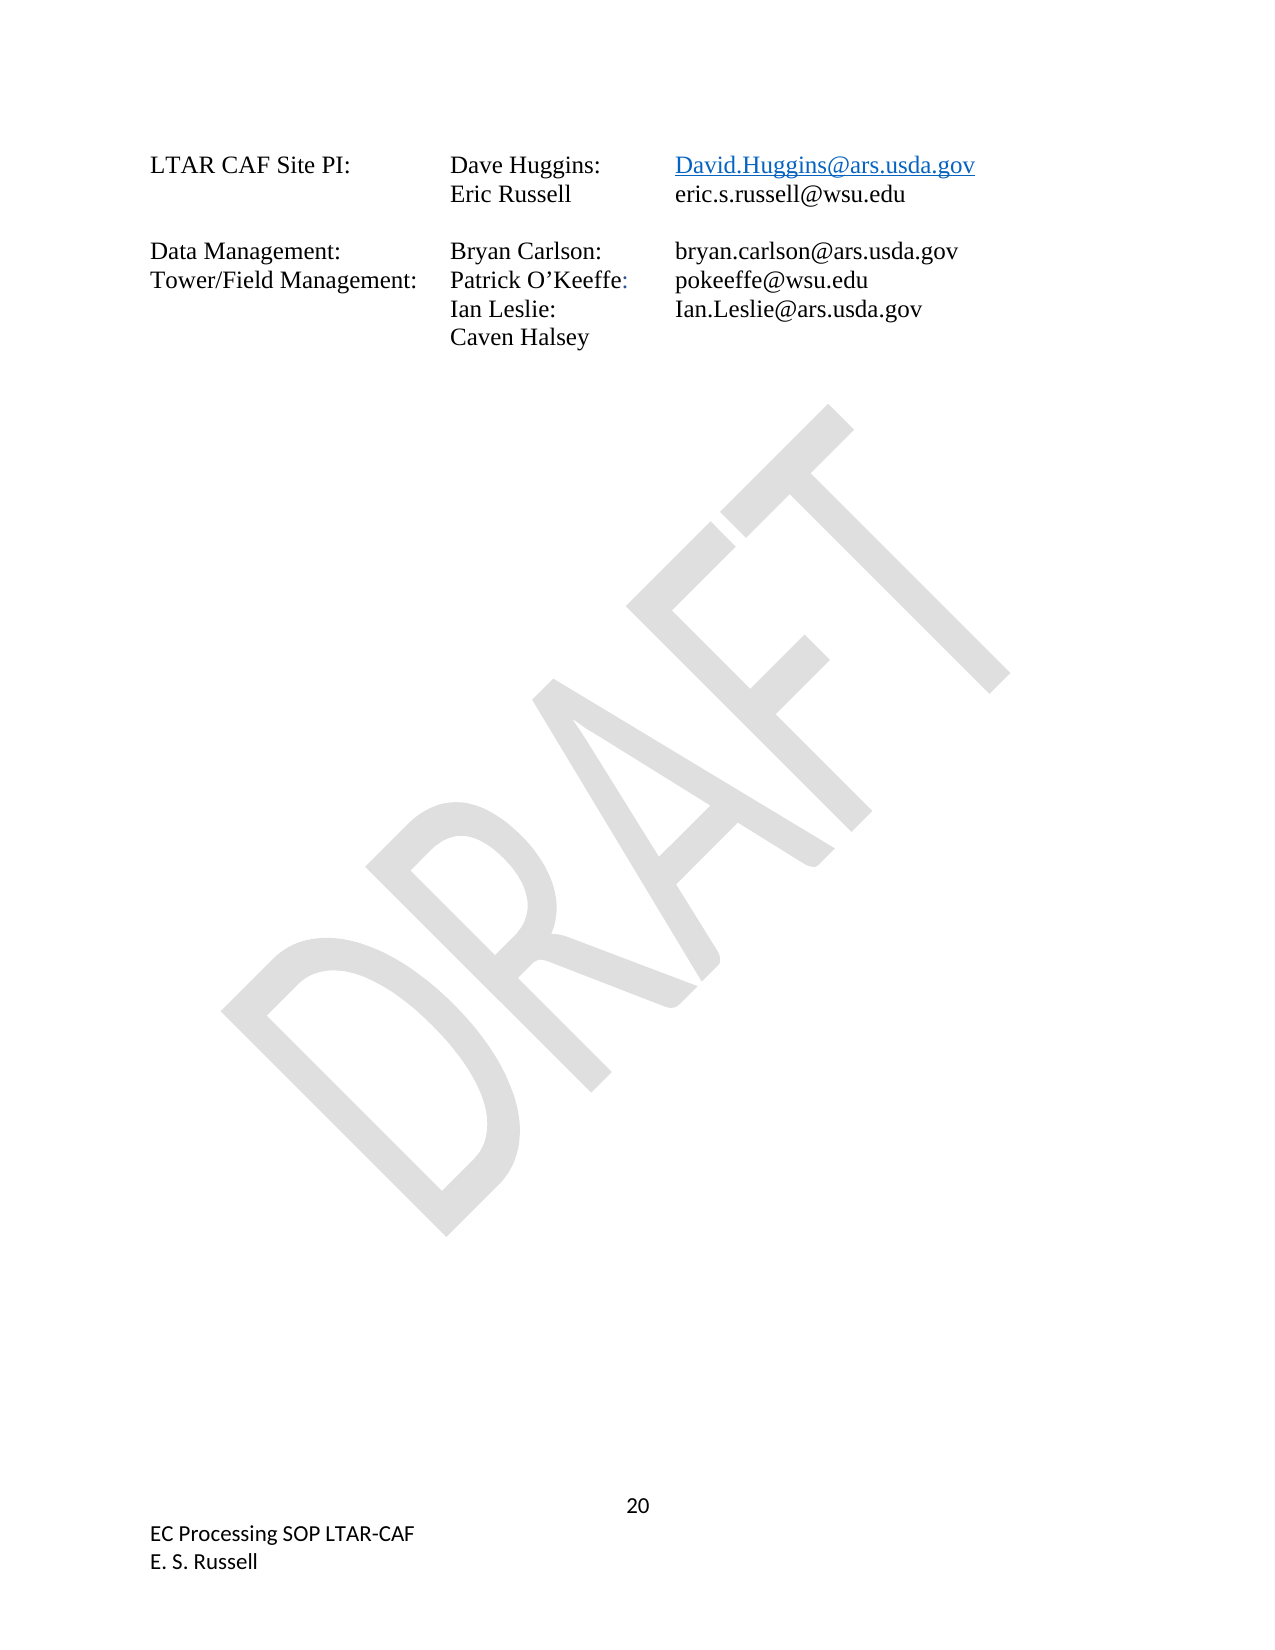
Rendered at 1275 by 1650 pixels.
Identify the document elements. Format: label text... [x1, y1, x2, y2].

text Eric Russell eric.s.russell@wsu.edu [150, 179, 1125, 207]
text LTAR CAF Site PI: Dave Huggins: David.Huggins@ars.usda.gov [150, 150, 1125, 179]
text Data Management: Bryan Carlson: bryan.carlson@ars.usda.gov [150, 236, 1125, 265]
text Caven Halsey [150, 322, 1125, 351]
text Ian Leslie: Ian.Leslie@ars.usda.gov [150, 294, 1125, 322]
text Tower/Field Management: Patrick O’Keeffe: pokeeffe@wsu.edu [150, 265, 1125, 294]
